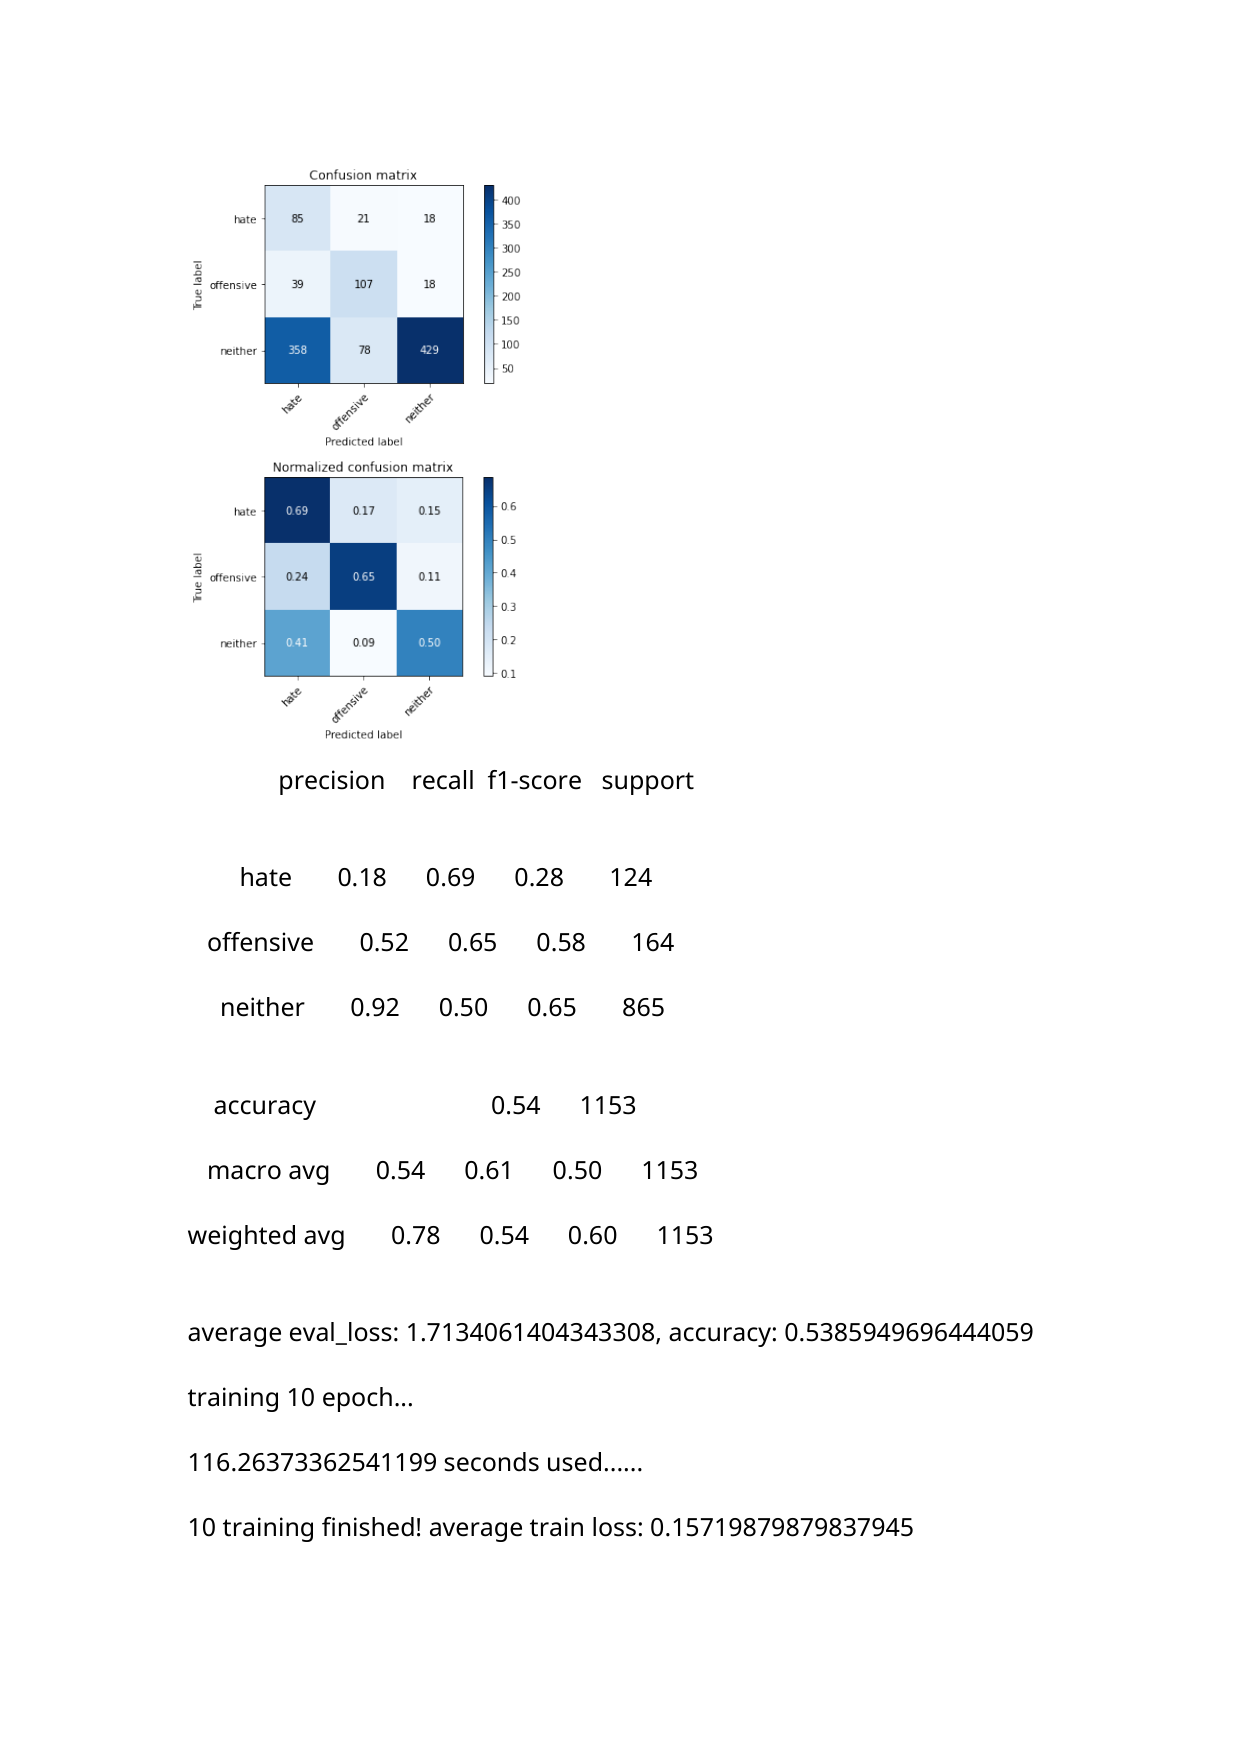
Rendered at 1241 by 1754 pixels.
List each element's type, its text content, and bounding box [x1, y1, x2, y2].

text offensive 0.52 0.65 0.58 164 [187, 909, 1053, 974]
text average eval_loss: 1.7134061404343308, accuracy: 0.5385949696444059 [187, 1299, 1053, 1364]
text weighted avg 0.78 0.54 0.60 1153 [187, 1202, 1053, 1267]
picture [187, 162, 528, 454]
text neither 0.92 0.50 0.65 865 [187, 974, 1053, 1039]
text hate 0.18 0.69 0.28 124 [187, 844, 1053, 909]
text 10 training finished! average train loss: 0.15719879879837945 [187, 1494, 1053, 1559]
text 116.26373362541199 seconds used...... [187, 1429, 1053, 1494]
text accuracy 0.54 1153 [187, 1072, 1053, 1137]
text training 10 epoch... [187, 1364, 1053, 1429]
text precision recall f1-score support [187, 747, 1053, 812]
picture [187, 455, 524, 747]
text macro avg 0.54 0.61 0.50 1153 [187, 1137, 1053, 1202]
